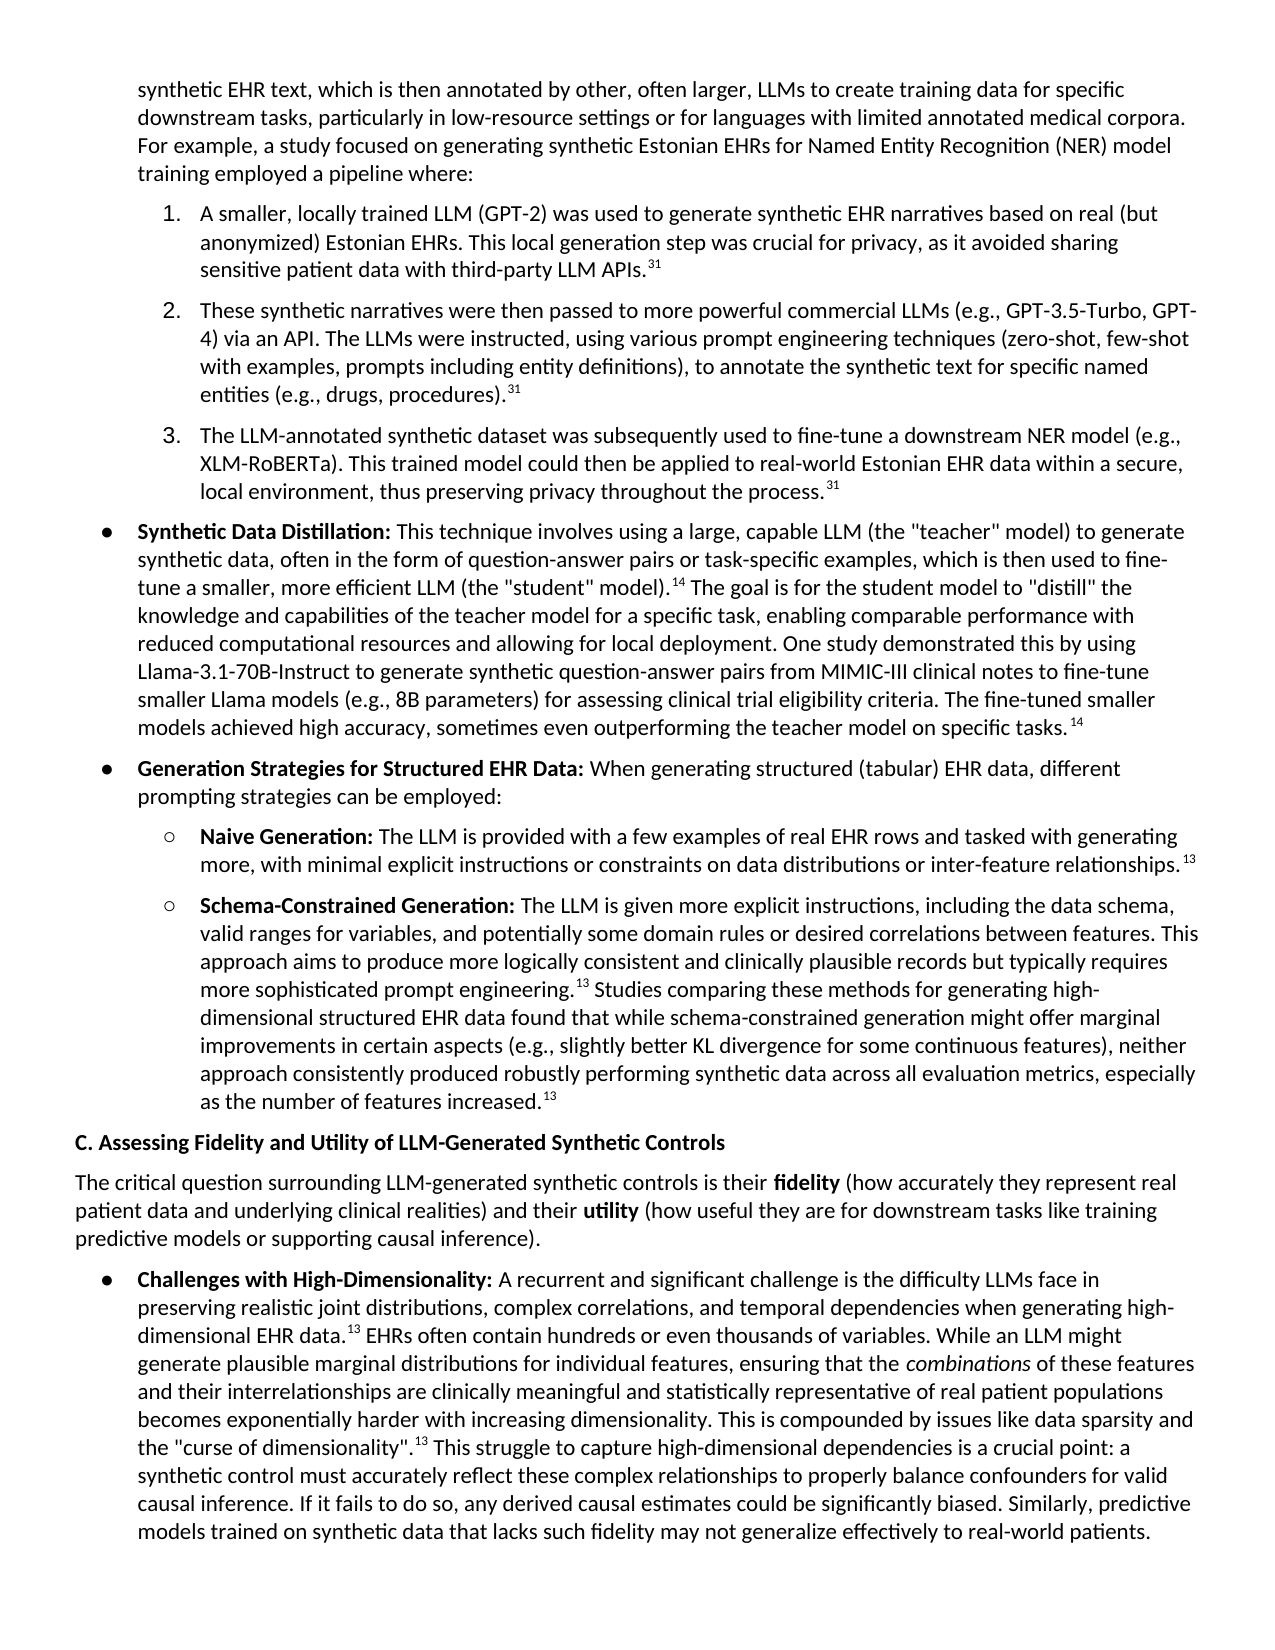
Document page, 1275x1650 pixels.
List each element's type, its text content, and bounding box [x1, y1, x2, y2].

list A smaller, locally trained LLM (GPT-2) was used to generate synthetic EHR narratives based on real (but anonymized) Estonian EHRs. This local generation step was crucial for privacy, as it avoided sharing sensitive patient data with third-party LLM APIs.31 [162, 199, 1200, 284]
list Naive Generation: The LLM is provided with a few examples of real EHR rows and tasked with generating more, with minimal explicit instructions or constraints on data distributions or inter-feature relationships.13 [162, 822, 1200, 878]
list Synthetic Data Distillation: This technique involves using a large, capable LLM (the "teacher" model) to generate synthetic data, often in the form of question-answer pairs or task-specific examples, which is then used to fine-tune a smaller, more efficient LLM (the "student" model).14 The goal is for the student model to "distill" the knowledge and capabilities of the teacher model for a specific task, enabling comparable performance with reduced computational resources and allowing for local deployment. One study demonstrated this by using Llama-3.1-70B-Instruct to generate synthetic question-answer pairs from MIMIC-III clinical notes to fine-tune smaller Llama models (e.g., 8B parameters) for assessing clinical trial eligibility criteria. The fine-tuned smaller models achieved high accuracy, sometimes even outperforming the teacher model on specific tasks.14 [100, 517, 1200, 741]
list These synthetic narratives were then passed to more powerful commercial LLMs (e.g., GPT-3.5-Turbo, GPT-4) via an API. The LLMs were instructed, using various prompt engineering techniques (zero-shot, few-shot with examples, prompts including entity definitions), to annotate the synthetic text for specific named entities (e.g., drugs, procedures).31 [162, 296, 1200, 408]
list Challenges with High-Dimensionality: A recurrent and significant challenge is the difficulty LLMs face in preserving realistic joint distributions, complex correlations, and temporal dependencies when generating high-dimensional EHR data.13 EHRs often contain hundreds or even thousands of variables. While an LLM might generate plausible marginal distributions for individual features, ensuring that the combinations of these features and their interrelationships are clinically meaningful and statistically representative of real patient populations becomes exponentially harder with increasing dimensionality. This is compounded by issues like data sparsity and the "curse of dimensionality".13 This struggle to capture high-dimensional dependencies is a crucial point: a synthetic control must accurately reflect these complex relationships to properly balance confounders for valid causal inference. If it fails to do so, any derived causal estimates could be significantly biased. Similarly, predictive models trained on synthetic data that lacks such fidelity may not generalize effectively to real-world patients. [100, 1265, 1200, 1545]
list Schema-Constrained Generation: The LLM is given more explicit instructions, including the data schema, valid ranges for variables, and potentially some domain rules or desired correlations between features. This approach aims to produce more logically consistent and clinically plausible records but typically requires more sophisticated prompt engineering.13 Studies comparing these methods for generating high-dimensional structured EHR data found that while schema-constrained generation might offer marginal improvements in certain aspects (e.g., slightly better KL divergence for some continuous features), neither approach consistently produced robustly performing synthetic data across all evaluation metrics, especially as the number of features increased.13 [162, 891, 1200, 1115]
list Generation Strategies for Structured EHR Data: When generating structured (tabular) EHR data, different prompting strategies can be employed: [100, 754, 1200, 810]
text C. Assessing Fidelity and Utility of LLM-Generated Synthetic Controls [75, 1128, 1200, 1156]
text The critical question surrounding LLM-generated synthetic controls is their fidelity (how accurately they represent real patient data and underlying clinical realities) and their utility (how useful they are for downstream tasks like training predictive models or supporting causal inference). [75, 1168, 1200, 1252]
list The LLM-annotated synthetic dataset was subsequently used to fine-tune a downstream NER model (e.g., XLM-RoBERTa). This trained model could then be applied to real-world Estonian EHR data within a secure, local environment, thus preserving privacy throughout the process.31 [162, 421, 1200, 505]
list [100, 75, 1200, 187]
